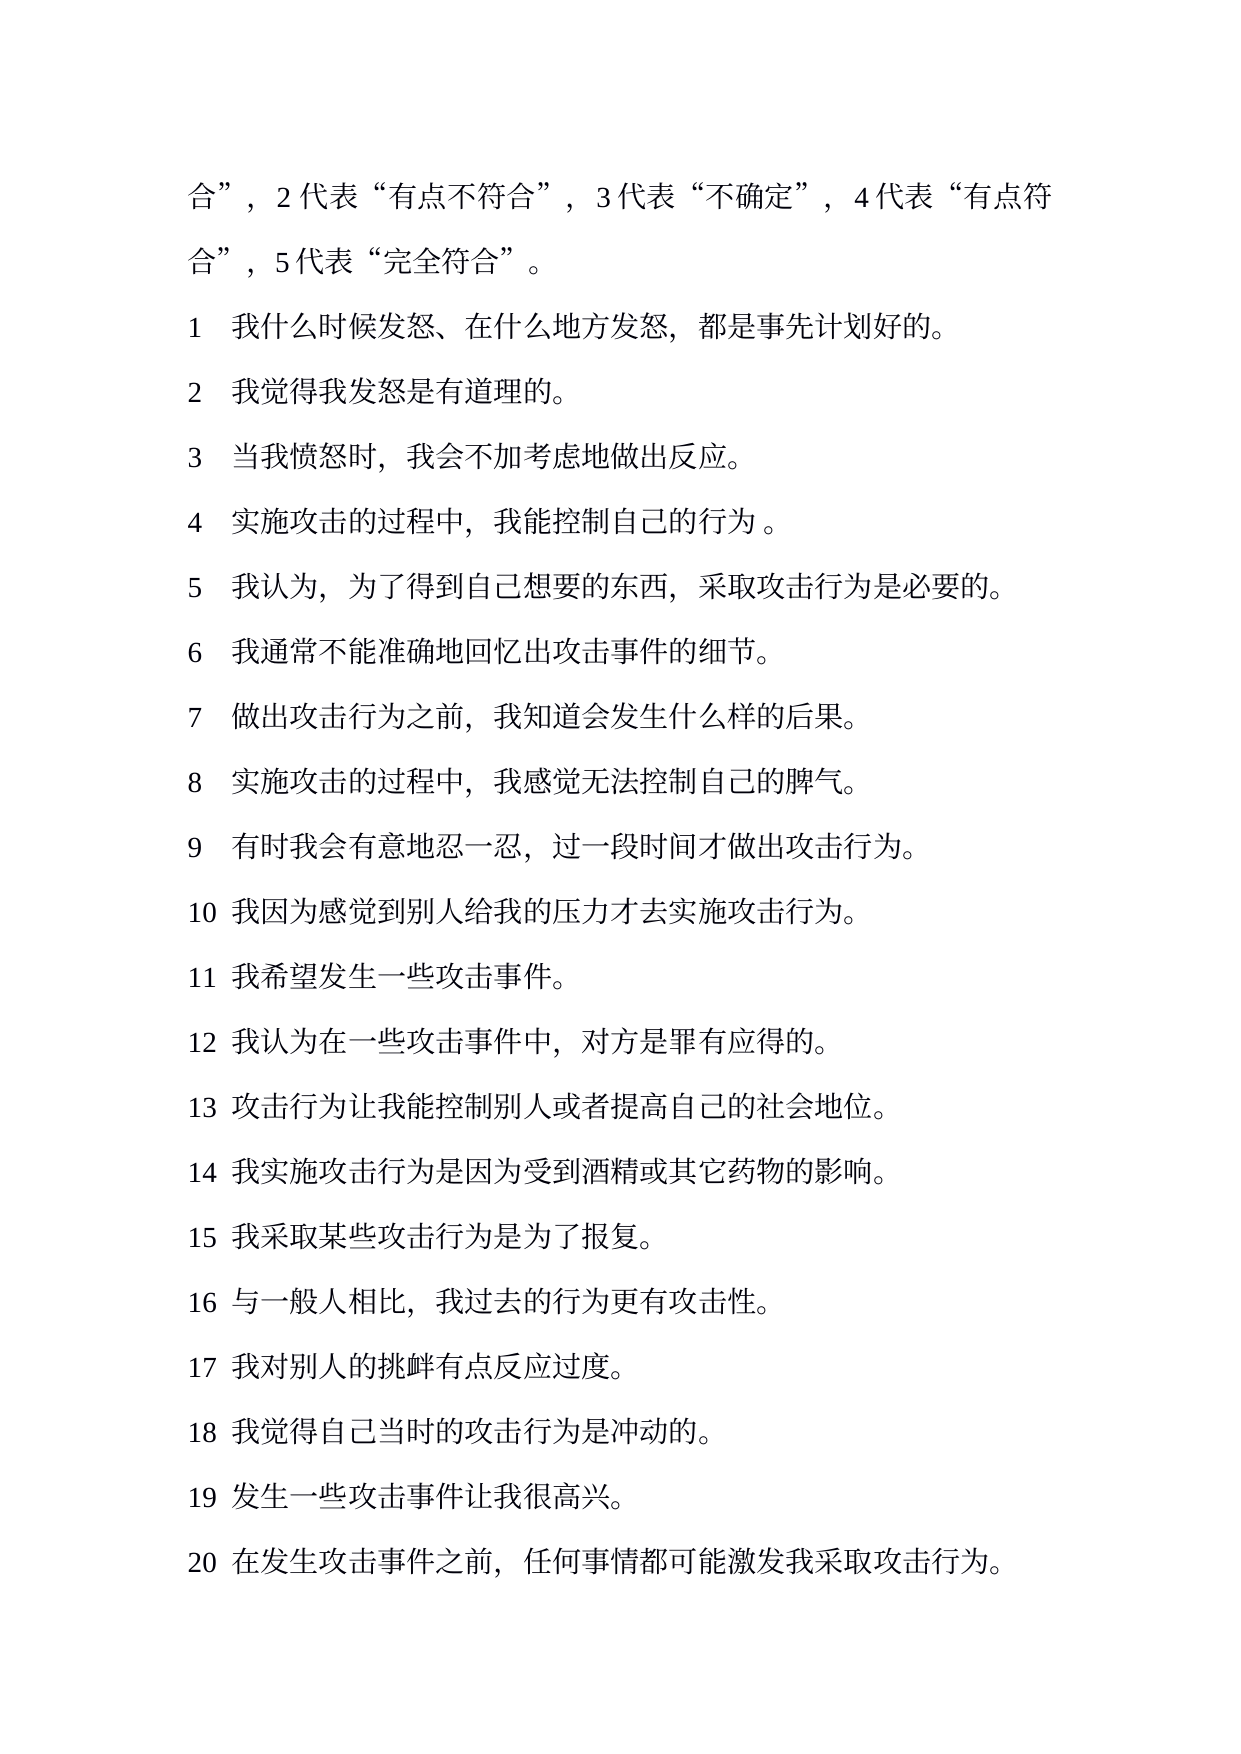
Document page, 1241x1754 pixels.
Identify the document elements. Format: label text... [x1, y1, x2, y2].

text 11 我希望发生一些攻击事件。 [187, 942, 1053, 1007]
text 13 攻击行为让我能控制别人或者提高自己的社会地位。 [187, 1072, 1053, 1137]
text 4 实施攻击的过程中，我能控制自己的行为 。 [187, 487, 1053, 552]
text 3 当我愤怒时，我会不加考虑地做出反应。 [187, 422, 1053, 487]
text 18 我觉得自己当时的攻击行为是冲动的。 [187, 1397, 1053, 1462]
text 19 发生一些攻击事件让我很高兴。 [187, 1462, 1053, 1527]
text 17 我对别人的挑衅有点反应过度。 [187, 1332, 1053, 1397]
text 8 实施攻击的过程中，我感觉无法控制自己的脾气。 [187, 747, 1053, 812]
text 10 我因为感觉到别人给我的压力才去实施攻击行为。 [187, 877, 1053, 942]
text 15 我采取某些攻击行为是为了报复。 [187, 1202, 1053, 1267]
text 5 我认为，为了得到自己想要的东西，采取攻击行为是必要的。 [187, 552, 1053, 617]
text 1 我什么时候发怒、在什么地方发怒，都是事先计划好的。 [187, 292, 1053, 357]
text 6 我通常不能准确地回忆出攻击事件的细节。 [187, 617, 1053, 682]
text 9 有时我会有意地忍一忍，过一段时间才做出攻击行为。 [187, 812, 1053, 877]
text 20 在发生攻击事件之前，任何事情都可能激发我采取攻击行为。 [187, 1527, 1053, 1592]
text 2 我觉得我发怒是有道理的。 [187, 357, 1053, 422]
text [187, 162, 1053, 292]
text 14 我实施攻击行为是因为受到酒精或其它药物的影响。 [187, 1137, 1053, 1202]
text 7 做出攻击行为之前，我知道会发生什么样的后果。 [187, 682, 1053, 747]
text 16 与一般人相比，我过去的行为更有攻击性。 [187, 1267, 1053, 1332]
text 12 我认为在一些攻击事件中，对方是罪有应得的。 [187, 1007, 1053, 1072]
